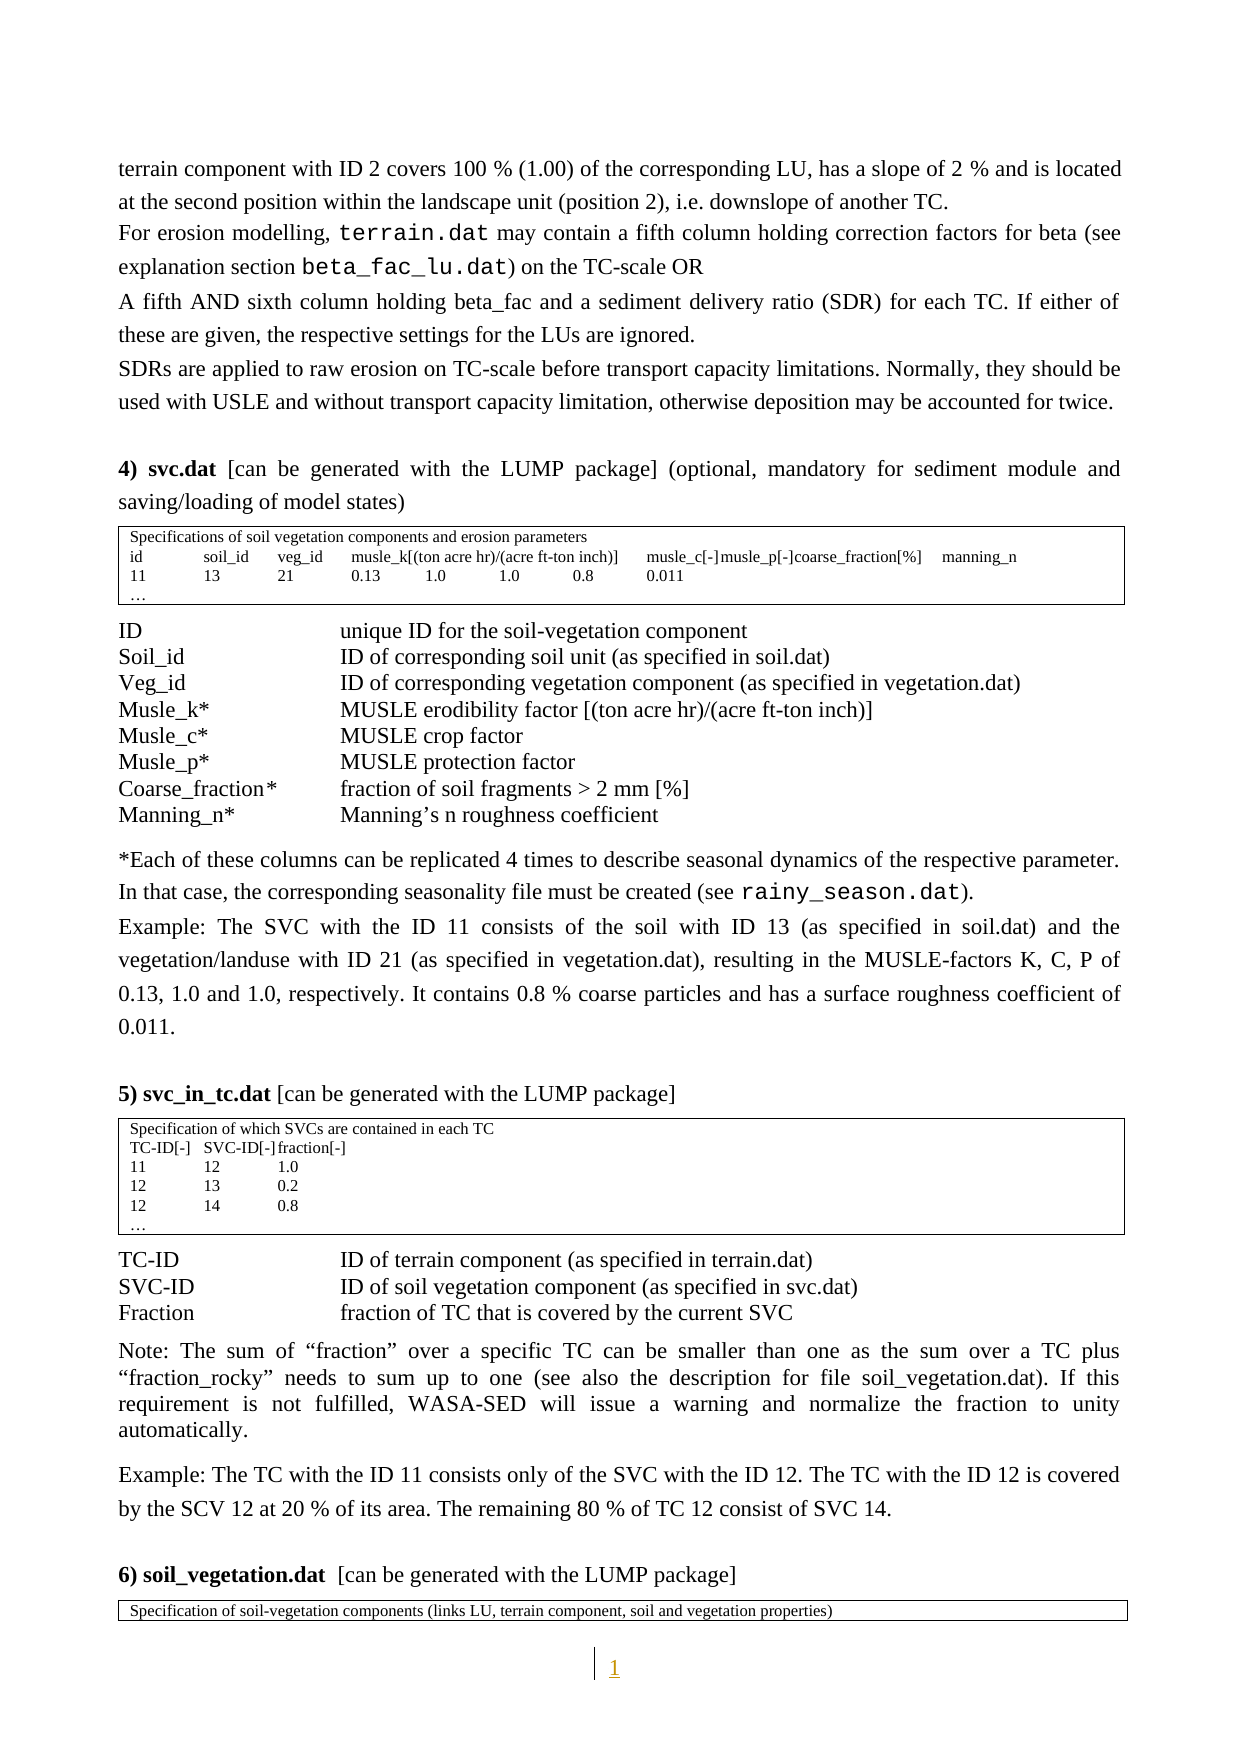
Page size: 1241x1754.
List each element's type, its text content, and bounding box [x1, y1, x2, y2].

text Soil_id ID of corresponding soil unit (as specified in soil.dat) [118, 643, 1122, 669]
text For erosion modelling, terrain.dat may contain a fifth column holding correction factors for beta (see explanation section beta_fac_lu.dat) on the TC-scale OR [118, 214, 1122, 281]
text Musle_p* MUSLE protection factor [118, 748, 1122, 775]
text Fraction fraction of TC that is covered by the current SVC [118, 1299, 1122, 1326]
text Manning_n* Manning’s n roughness coefficient [118, 801, 1122, 827]
text SVC-ID ID of soil vegetation component (as specified in svc.dat) [118, 1273, 1122, 1299]
text Note: The sum of “fraction” over a specific TC can be smaller than one as the sum over a TC plus “fraction_rocky” needs to sum up to one (see also the description for file soil_vegetation.dat). If this requirement is not fulfilled, WASA-SED will issue a warning and normalize the fraction to unity automatically. [118, 1337, 1122, 1443]
text SDRs are applied to raw erosion on TC-scale before transport capacity limitations. Normally, they should be used with USLE and without transport capacity limitation, otherwise deposition may be accounted for twice. [118, 348, 1122, 414]
table_header Specifications of soil vegetation components and erosion parameters id soil_id veg_id musle_k[(ton acre hr)/(acre ft-ton inch)] musle_c[-] musle_p[-] coarse_fraction[%] manning_n 11 13 21 0.13 1.0 1.0 0.8 0.011 … [119, 527, 1124, 604]
text Veg_id ID of corresponding vegetation component (as specified in vegetation.dat) [118, 669, 1122, 696]
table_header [119, 1601, 1127, 1620]
text 5) svc_in_tc.dat [can be generated with the LUMP package] [118, 1073, 1122, 1106]
text Musle_c* MUSLE crop factor [118, 722, 1122, 748]
text Coarse_fraction * fraction of soil fragments > 2 mm [%] [118, 775, 1122, 801]
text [118, 148, 1122, 214]
text TC-ID ID of terrain component (as specified in terrain.dat) [118, 1247, 1122, 1273]
text 4) svc.dat [can be generated with the LUMP package] (optional, mandatory for sediment module and saving/loading of model states) [118, 448, 1122, 514]
text A fifth AND sixth column holding beta_fac and a sediment delivery ratio (SDR) for each TC. If either of these are given, the respective settings for the LUs are ignored. [118, 281, 1122, 348]
text 6) soil_vegetation.dat [can be generated with the LUMP package] [118, 1554, 1122, 1588]
text Musle_k* MUSLE erodibility factor [(ton acre hr)/(acre ft-ton inch)] [118, 696, 1122, 722]
text Example: The TC with the ID 11 consists only of the SVC with the ID 12. The TC with the ID 12 is covered by the SCV 12 at 20 % of its area. The remaining 80 % of TC 12 consist of SVC 14. [118, 1454, 1122, 1521]
text *Each of these columns can be replicated 4 times to describe seasonal dynamics of the respective parameter. In that case, the corresponding seasonality file must be created (see rainy_season.dat). [118, 839, 1122, 906]
text ID unique ID for the soil-vegetation component [118, 617, 1122, 643]
table_header Specification of which SVCs are contained in each TC TC-ID[-] SVC-ID[-] fraction[-] 11 12 1.0 12 13 0.2 12 14 0.8 … [119, 1119, 1124, 1234]
text Example: The SVC with the ID 11 consists of the soil with ID 13 (as specified in soil.dat) and the vegetation/landuse with ID 21 (as specified in vegetation.dat), resulting in the MUSLE-factors K, C, P of 0.13, 1.0 and 1.0, respectively. It contains 0.8 % coarse particles and has a surface roughness coefficient of 0.011. [118, 906, 1122, 1039]
